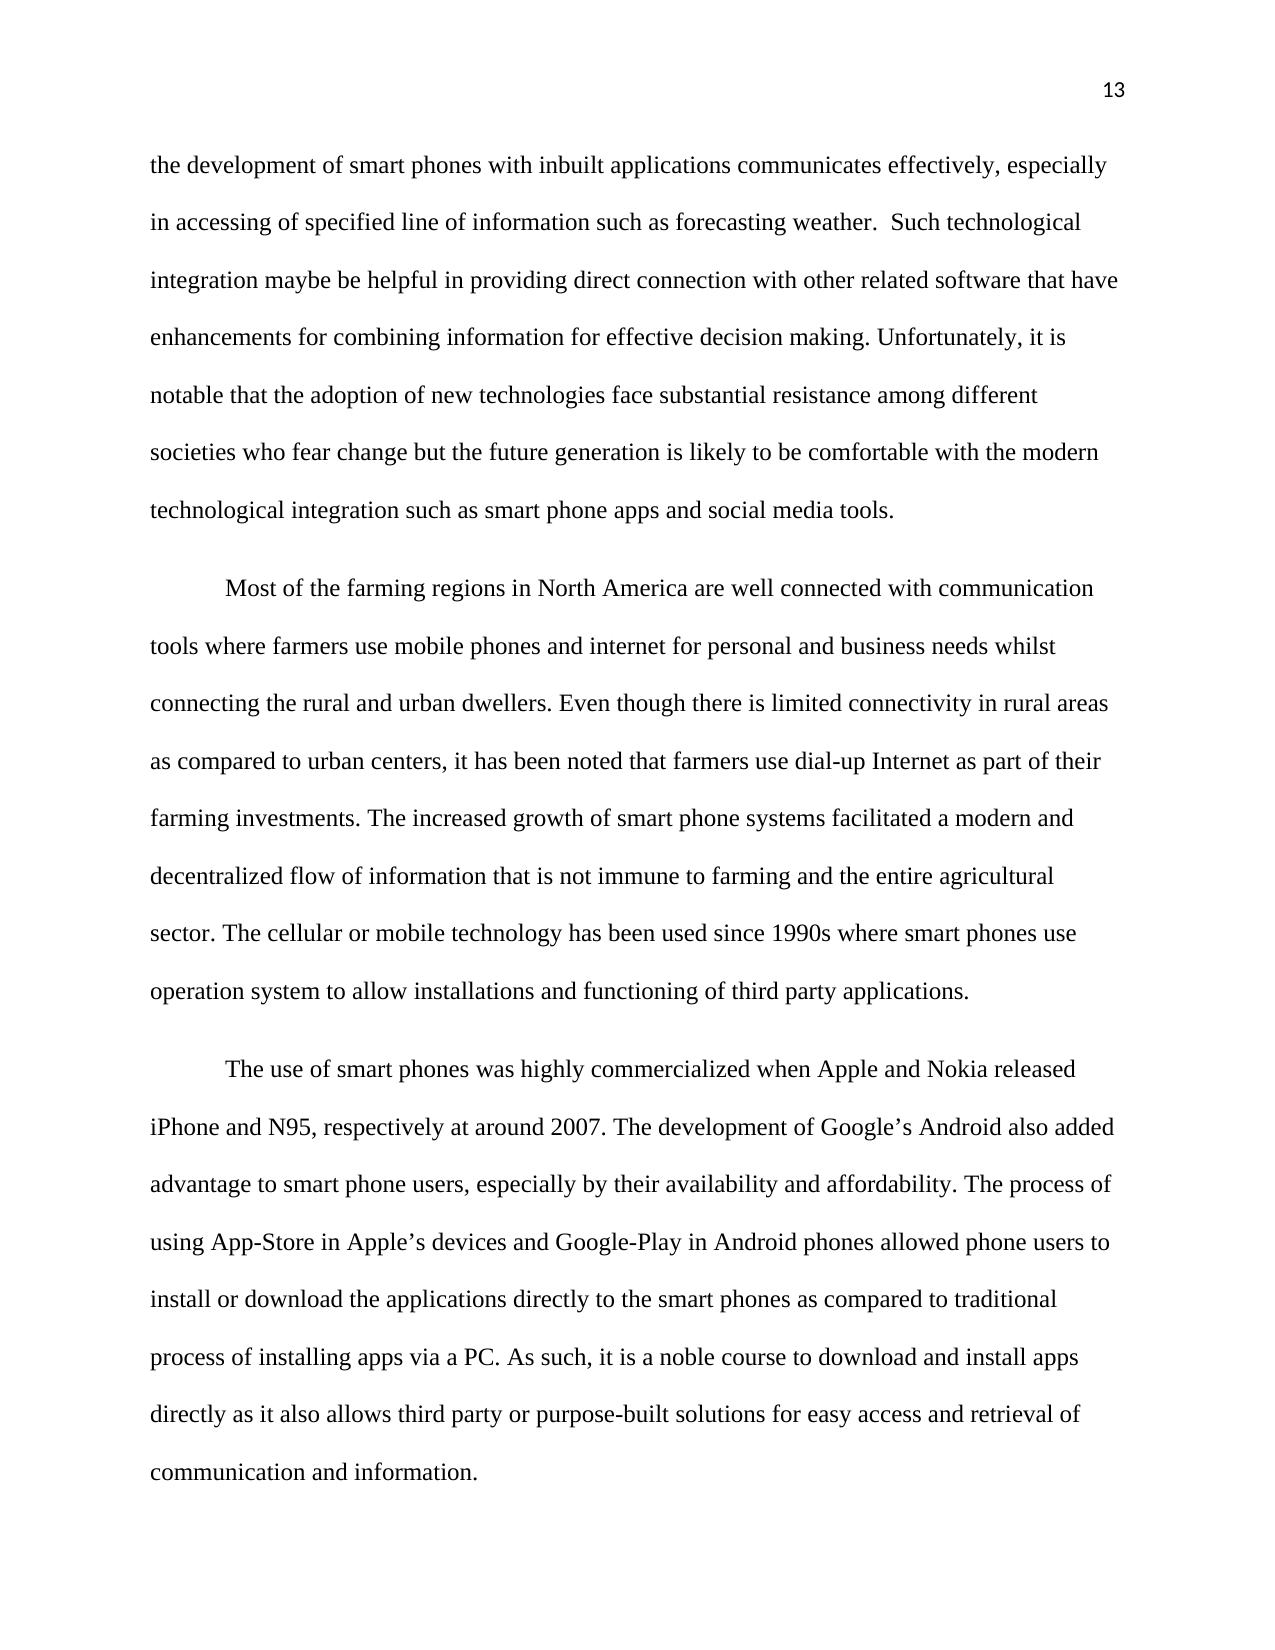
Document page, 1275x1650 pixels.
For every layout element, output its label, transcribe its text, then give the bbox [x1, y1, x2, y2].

text The use of smart phones was highly commercialized when Apple and Nokia released iPhone and N95, respectively at around 2007. The development of Google’s Android also added advantage to smart phone users, especially by their availability and affordability. The process of using App-Store in Apple’s devices and Google-Play in Android phones allowed phone users to install or download the applications directly to the smart phones as compared to traditional process of installing apps via a PC. As such, it is a noble course to download and install apps directly as it also allows third party or purpose-built solutions for easy access and retrieval of communication and information. [150, 1054, 1125, 1485]
text Most of the farming regions in North America are well connected with communication tools where farmers use mobile phones and internet for personal and business needs whilst connecting the rural and urban dwellers. Even though there is limited connectivity in rural areas as compared to urban centers, it has been noted that farmers use dial-up Internet as part of their farming investments. The increased growth of smart phone systems facilitated a modern and decentralized flow of information that is not immune to farming and the entire agricultural sector. The cellular or mobile technology has been used since 1990s where smart phones use operation system to allow installations and functioning of third party applications. [150, 573, 1125, 1004]
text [150, 150, 1125, 524]
